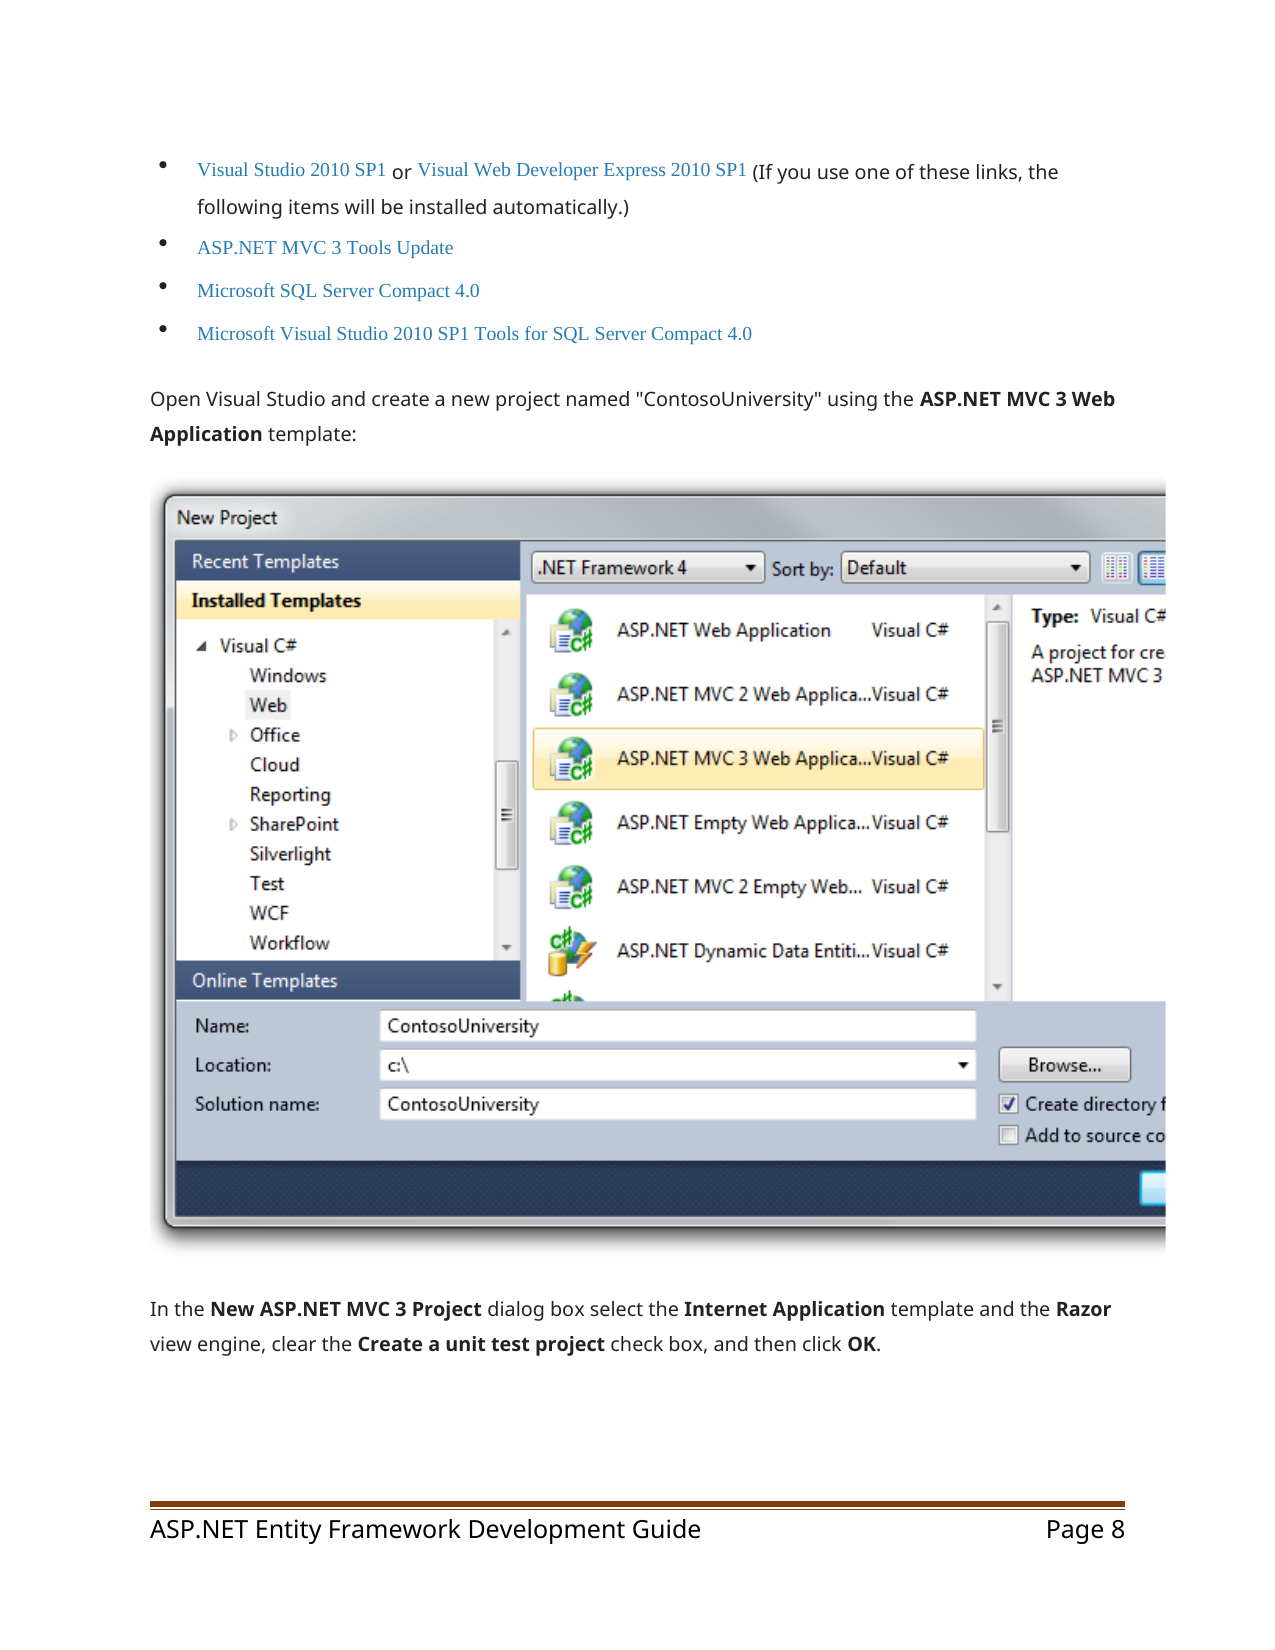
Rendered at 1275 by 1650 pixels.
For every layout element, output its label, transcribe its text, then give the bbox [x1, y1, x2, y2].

list Microsoft Visual Studio 2010 SP1 Tools for SQL Server Compact 4.0 [159, 313, 1125, 348]
picture [150, 476, 1166, 1258]
list Microsoft SQL Server Compact 4.0 [159, 271, 1125, 306]
list ASP.NET MVC 3 Tools Update [159, 228, 1125, 263]
list Visual Studio 2010 SP1 or Visual Web Developer Express 2010 SP1 (If you use one of these links, the following items will be installed automatically.) [159, 150, 1125, 220]
text In the New ASP.NET MVC 3 Project dialog box select the Internet Application template and the Razor view engine, clear the Create a unit test project check box, and then click OK. [150, 1287, 1125, 1357]
text Open Visual Studio and create a new project named "ContosoUniversity" using the ASP.NET MVC 3 Web Application template: [150, 378, 1125, 448]
